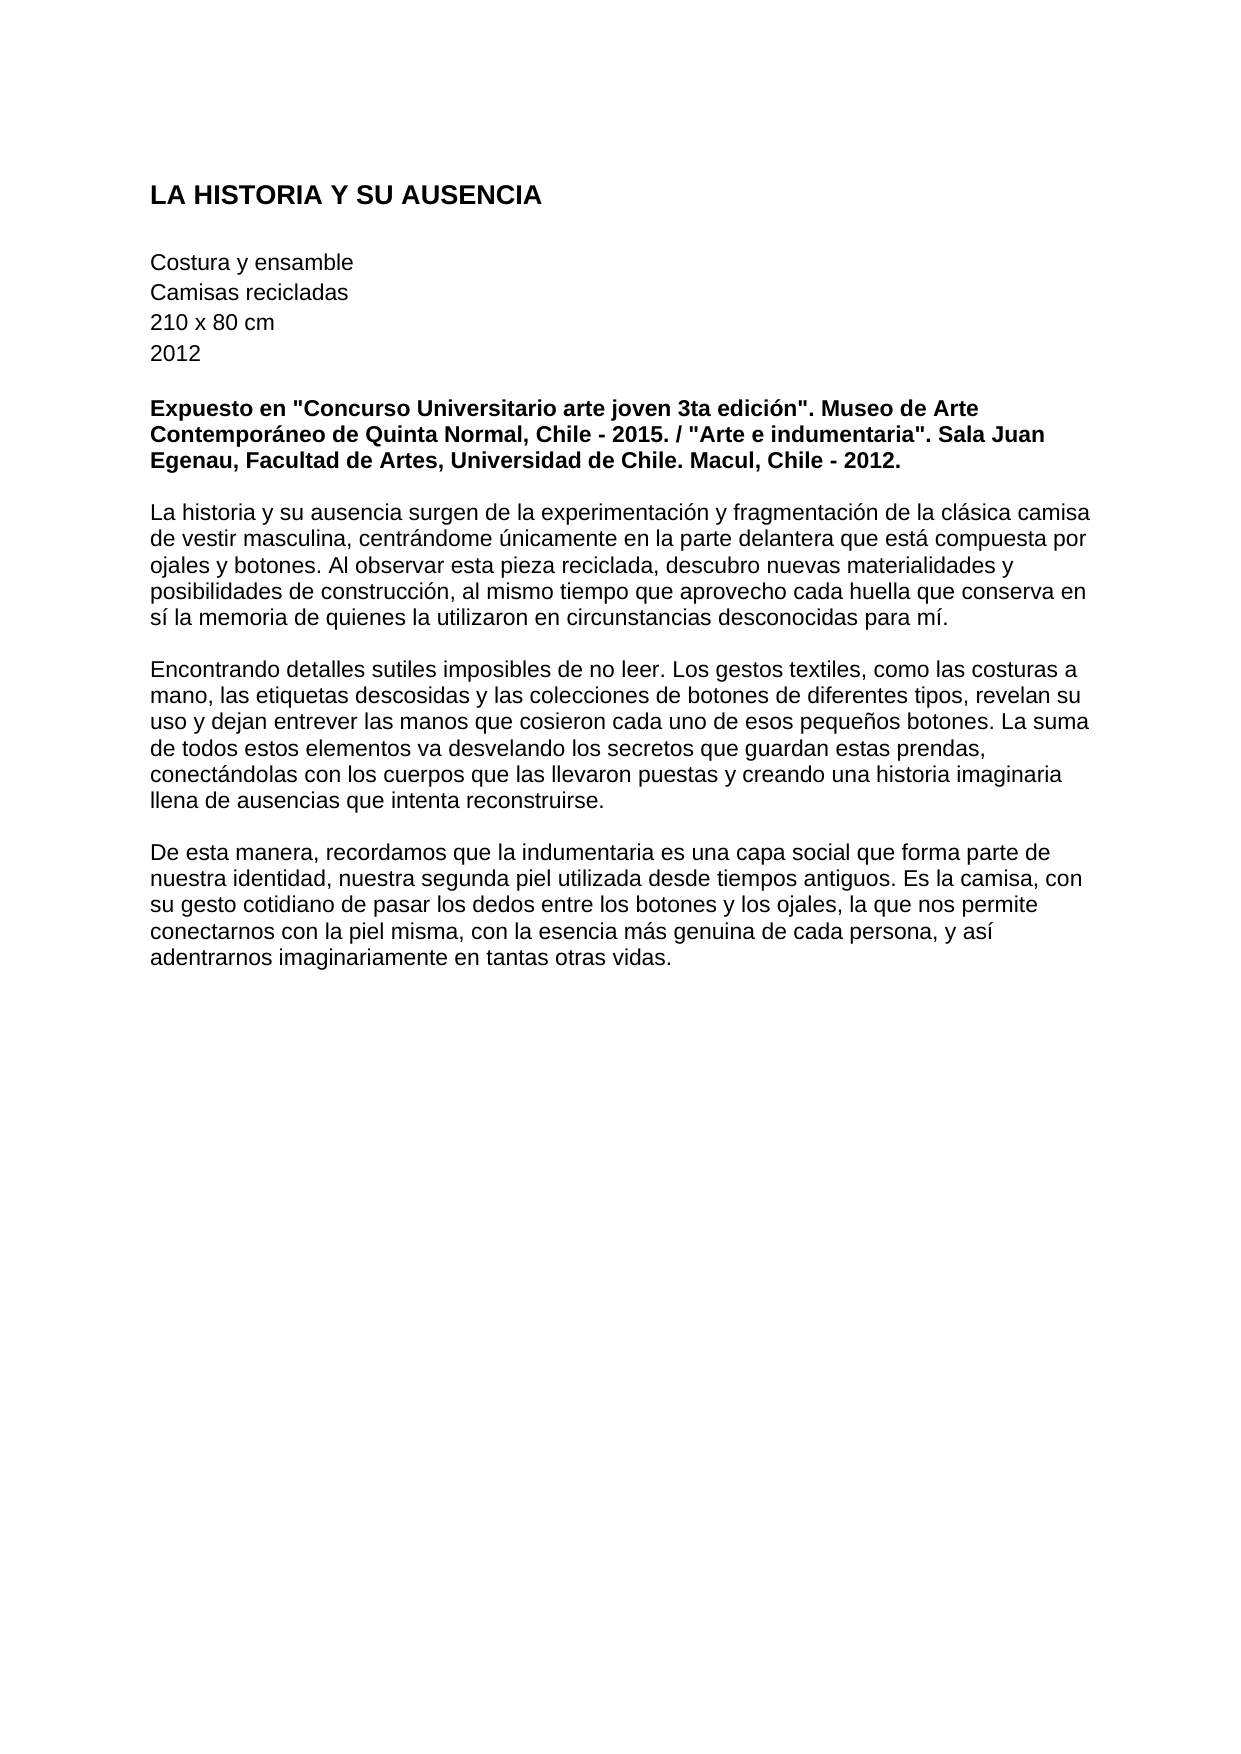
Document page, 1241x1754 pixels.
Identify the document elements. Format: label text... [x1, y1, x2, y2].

text La historia y su ausencia surgen de la experimentación y fragmentación de la clásica camisa de vestir masculina, centrándome únicamente en la parte delantera que está compuesta por ojales y botones. Al observar esta pieza reciclada, descubro nuevas materialidades y posibilidades de construcción, al mismo tiempo que aprovecho cada huella que conserva en sí la memoria de quienes la utilizaron en circunstancias desconocidas para mí. [150, 499, 1090, 631]
subtitle LA HISTORIA Y SU AUSENCIA [150, 179, 1090, 210]
text 210 x 80 cm 2012 [150, 309, 1090, 366]
text Expuesto en "Concurso Universitario arte joven 3ta edición". Museo de Arte Contemporáneo de Quinta Normal, Chile - 2015. / "Arte e indumentaria". Sala Juan Egenau, Facultad de Artes, Universidad de Chile. Macul, Chile - 2012. [150, 395, 1090, 474]
text Encontrando detalles sutiles imposibles de no leer. Los gestos textiles, como las costuras a mano, las etiquetas descosidas y las colecciones de botones de diferentes tipos, revelan su uso y dejan entrever las manos que cosieron cada uno de esos pequeños botones. La suma de todos estos elementos va desvelando los secretos que guardan estas prendas, conectándolas con los cuerpos que las llevaron puestas y creando una historia imaginaria llena de ausencias que intenta reconstruirse. [150, 656, 1090, 814]
text Costura y ensamble [150, 249, 1090, 275]
text Camisas recicladas [150, 279, 1090, 306]
text De esta manera, recordamos que la indumentaria es una capa social que forma parte de nuestra identidad, nuestra segunda piel utilizada desde tiempos antiguos. Es la camisa, con su gesto cotidiano de pasar los dedos entre los botones y los ojales, la que nos permite conectarnos con la piel misma, con la esencia más genuina de cada persona, y así adentrarnos imaginariamente en tantas otras vidas. [150, 839, 1090, 971]
